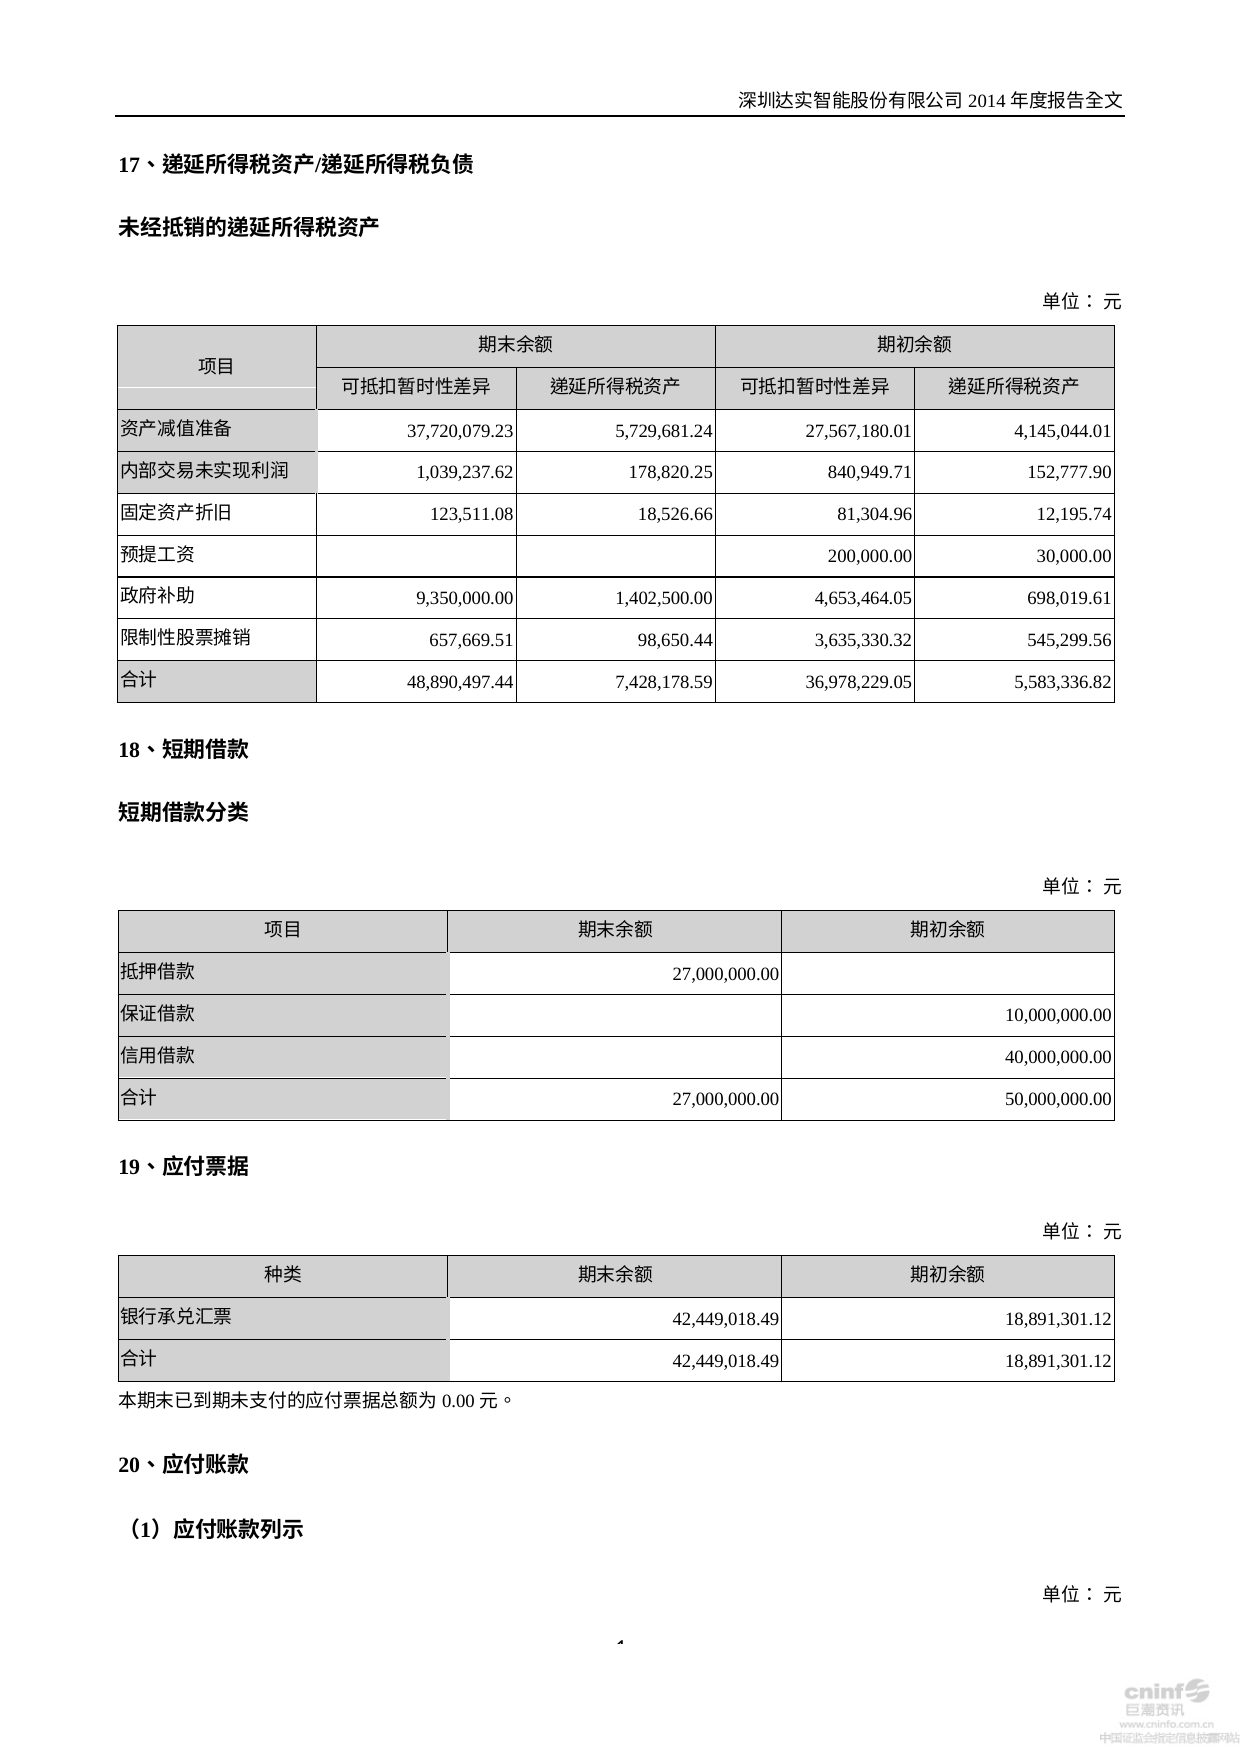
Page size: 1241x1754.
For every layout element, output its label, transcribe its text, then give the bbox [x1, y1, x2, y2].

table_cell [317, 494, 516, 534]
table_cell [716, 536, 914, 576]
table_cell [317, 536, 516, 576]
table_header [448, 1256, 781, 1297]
text 单位： 元 [102, 873, 1122, 899]
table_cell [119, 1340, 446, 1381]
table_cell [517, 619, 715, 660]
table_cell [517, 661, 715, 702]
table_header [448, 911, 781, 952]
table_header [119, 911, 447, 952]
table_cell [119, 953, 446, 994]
subtitle 17、递延所得税资产/递延所得税负债 未经抵销的递延所得税资产 [118, 149, 477, 242]
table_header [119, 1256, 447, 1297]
subtitle （1）应付账款列示 [118, 1514, 1240, 1544]
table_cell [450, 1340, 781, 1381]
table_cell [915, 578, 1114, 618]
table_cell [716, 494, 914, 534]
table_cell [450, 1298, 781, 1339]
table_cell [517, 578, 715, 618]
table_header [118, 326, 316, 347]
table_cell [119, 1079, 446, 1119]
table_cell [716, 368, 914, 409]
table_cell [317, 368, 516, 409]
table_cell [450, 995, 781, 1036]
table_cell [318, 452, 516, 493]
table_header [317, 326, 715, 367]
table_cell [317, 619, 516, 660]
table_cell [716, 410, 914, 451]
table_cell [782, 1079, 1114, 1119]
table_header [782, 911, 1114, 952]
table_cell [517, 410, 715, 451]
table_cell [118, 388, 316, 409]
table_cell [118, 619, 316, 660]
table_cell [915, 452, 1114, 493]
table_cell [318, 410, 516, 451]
picture [1099, 1673, 1241, 1754]
subtitle 20、应付账款 [118, 1449, 1240, 1479]
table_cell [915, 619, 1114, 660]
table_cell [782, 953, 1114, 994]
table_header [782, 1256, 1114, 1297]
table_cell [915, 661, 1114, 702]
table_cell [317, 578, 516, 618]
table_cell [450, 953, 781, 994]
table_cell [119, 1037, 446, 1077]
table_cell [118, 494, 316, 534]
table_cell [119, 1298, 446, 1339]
text 单位： 元 [102, 288, 1122, 314]
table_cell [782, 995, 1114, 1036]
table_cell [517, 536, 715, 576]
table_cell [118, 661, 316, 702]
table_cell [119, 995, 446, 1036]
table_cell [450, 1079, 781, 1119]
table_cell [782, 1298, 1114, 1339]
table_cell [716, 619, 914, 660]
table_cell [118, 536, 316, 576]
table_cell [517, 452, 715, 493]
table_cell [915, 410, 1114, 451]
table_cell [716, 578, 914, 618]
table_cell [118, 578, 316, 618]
text 单位： 元 [102, 1582, 1122, 1607]
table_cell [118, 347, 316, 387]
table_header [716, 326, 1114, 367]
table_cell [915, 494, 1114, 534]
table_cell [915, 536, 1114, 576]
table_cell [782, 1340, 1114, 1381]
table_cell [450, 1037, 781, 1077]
text 单位： 元 [102, 1219, 1122, 1244]
text 本期末已到期未支付的应付票据总额为 0.00 元。 [118, 1387, 1240, 1413]
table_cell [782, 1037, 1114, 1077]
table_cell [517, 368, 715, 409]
subtitle 19、应付票据 [118, 1151, 1240, 1181]
subtitle 18、短期借款 短期借款分类 [118, 734, 252, 827]
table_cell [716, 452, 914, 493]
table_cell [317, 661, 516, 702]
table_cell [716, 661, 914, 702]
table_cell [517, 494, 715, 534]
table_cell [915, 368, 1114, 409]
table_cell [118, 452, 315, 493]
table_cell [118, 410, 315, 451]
